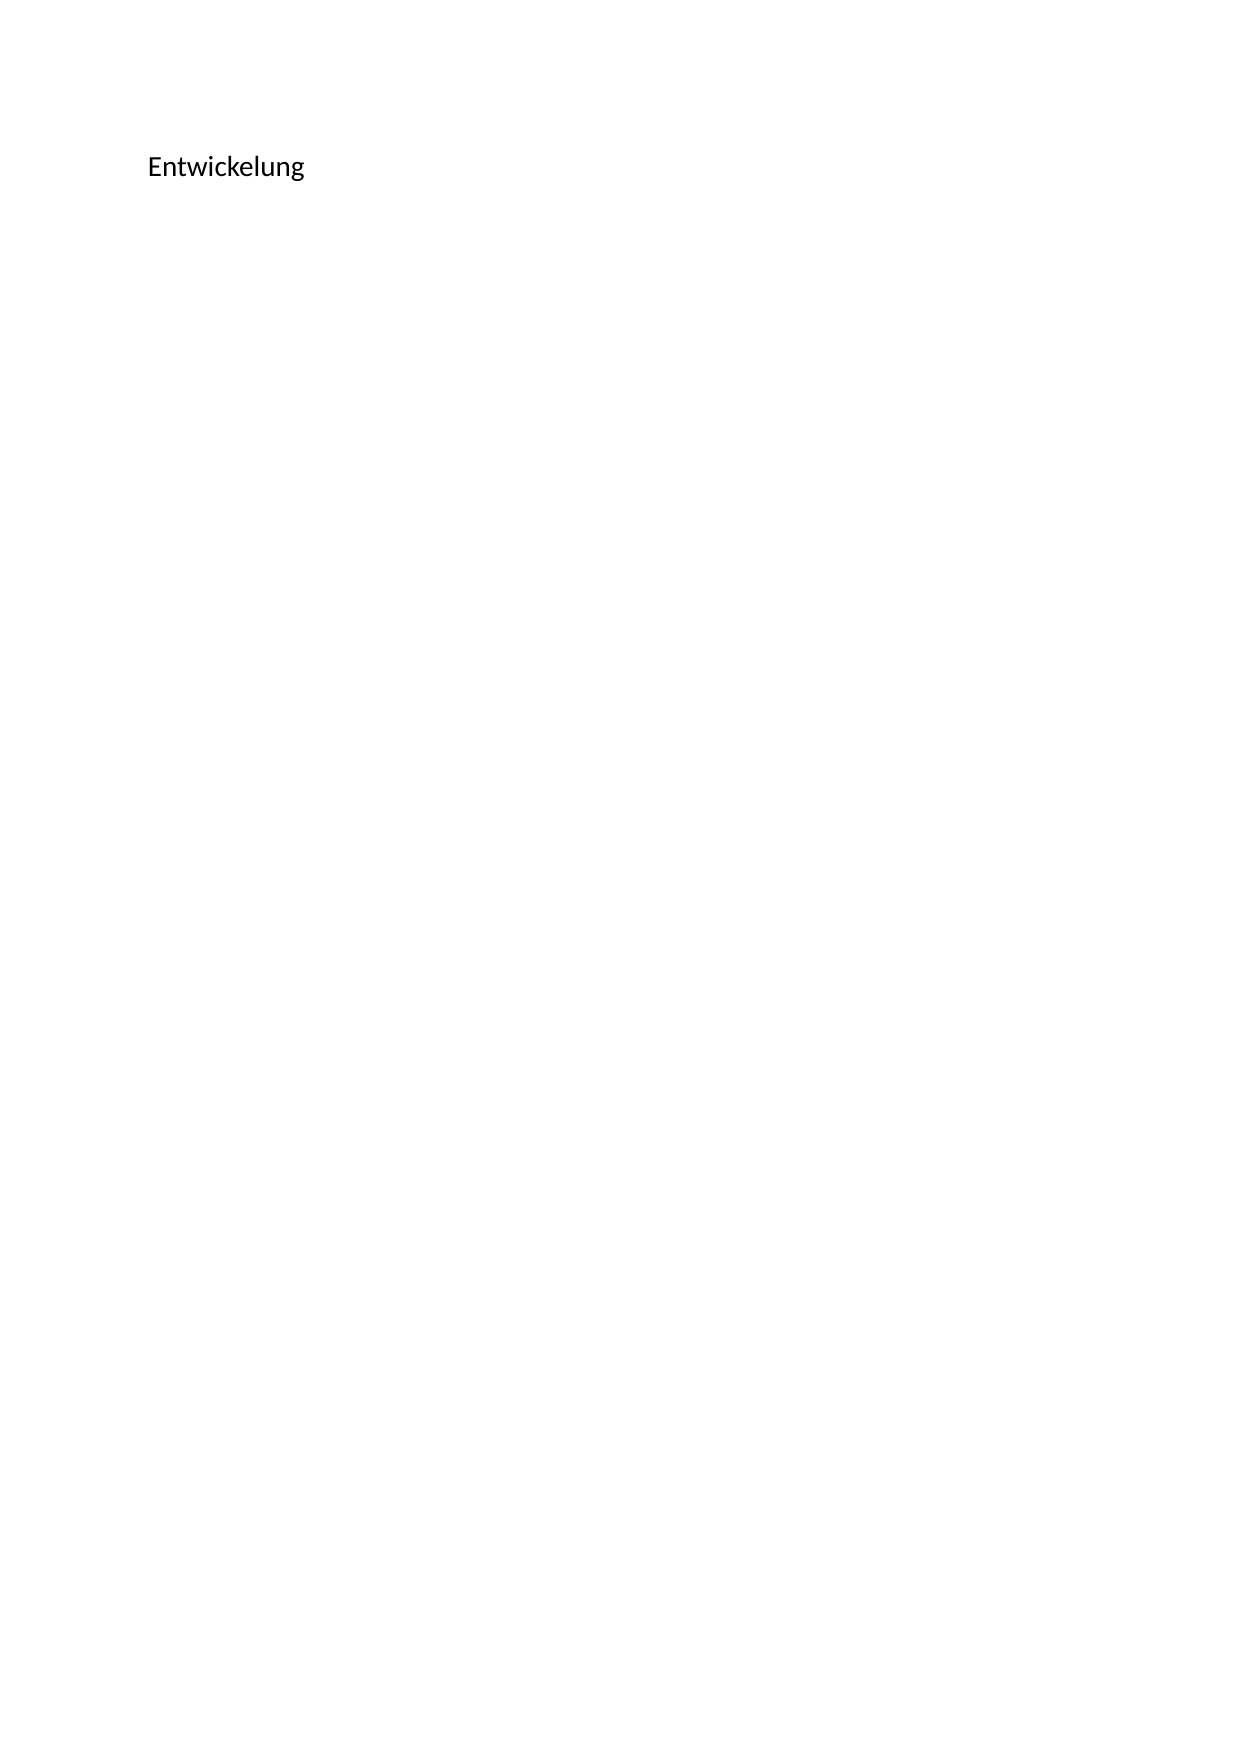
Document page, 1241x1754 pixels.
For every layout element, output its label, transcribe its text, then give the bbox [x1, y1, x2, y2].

text Entwickelung [148, 148, 1093, 183]
